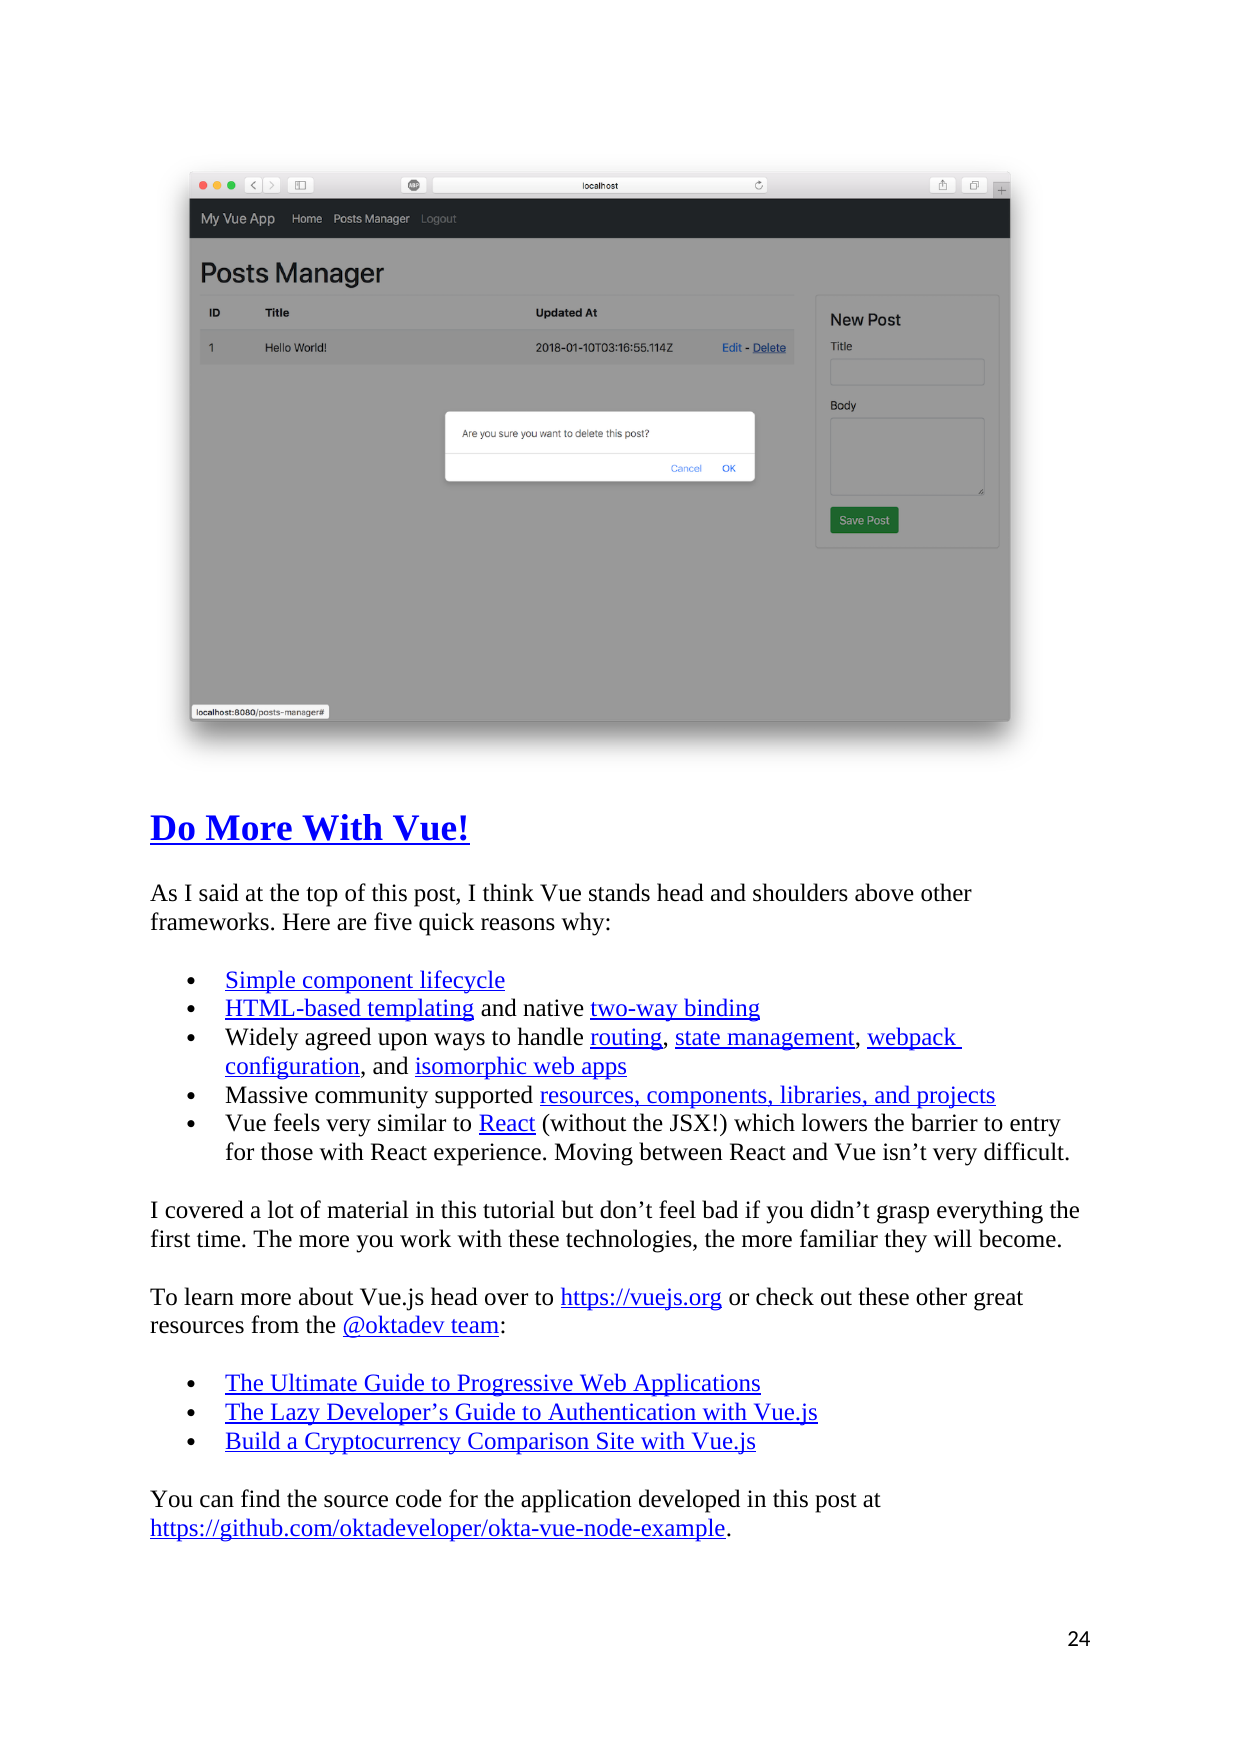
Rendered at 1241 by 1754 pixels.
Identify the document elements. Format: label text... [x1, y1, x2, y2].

list Widely agreed upon ways to handle routing, state management, webpack configuration, and isomorphic web apps [187, 1022, 1090, 1080]
list Simple component lifecycle [187, 965, 1090, 993]
list The Ultimate Guide to Progressive Web Applications [187, 1368, 1090, 1397]
list Vue feels very similar to React (without the JSX!) which lowers the barrier to entry for those with React experience. Moving between React and Vue isn’t very difficult. [187, 1108, 1090, 1166]
text You can find the source code for the application developed in this post at https://github.com/oktadeveloper/okta-vue-node-example. [150, 1484, 1090, 1541]
list The Lazy Developer’s Guide to Authentication with Vue.js [187, 1397, 1090, 1426]
text As I said at the top of this post, I think Vue stands head and shoulders above other frameworks. Here are five quick reasons why: [150, 878, 1090, 936]
text To learn more about Vue.js head over to https://vuejs.org or check out these other great resources from the @oktadev team: [150, 1282, 1090, 1339]
list Massive community supported resources, components, libraries, and projects [187, 1080, 1090, 1108]
text Do More With Vue! [150, 806, 1090, 849]
text I covered a lot of material in this tutorial but don’t feel bad if you didn’t grasp everything the first time. The more you work with these technologies, the more familiar they will become. [150, 1195, 1090, 1253]
picture [150, 150, 1049, 777]
list Build a Cryptocurrency Comparison Site with Vue.js [187, 1426, 1090, 1455]
list HTML-based templating and native two-way binding [187, 993, 1090, 1022]
